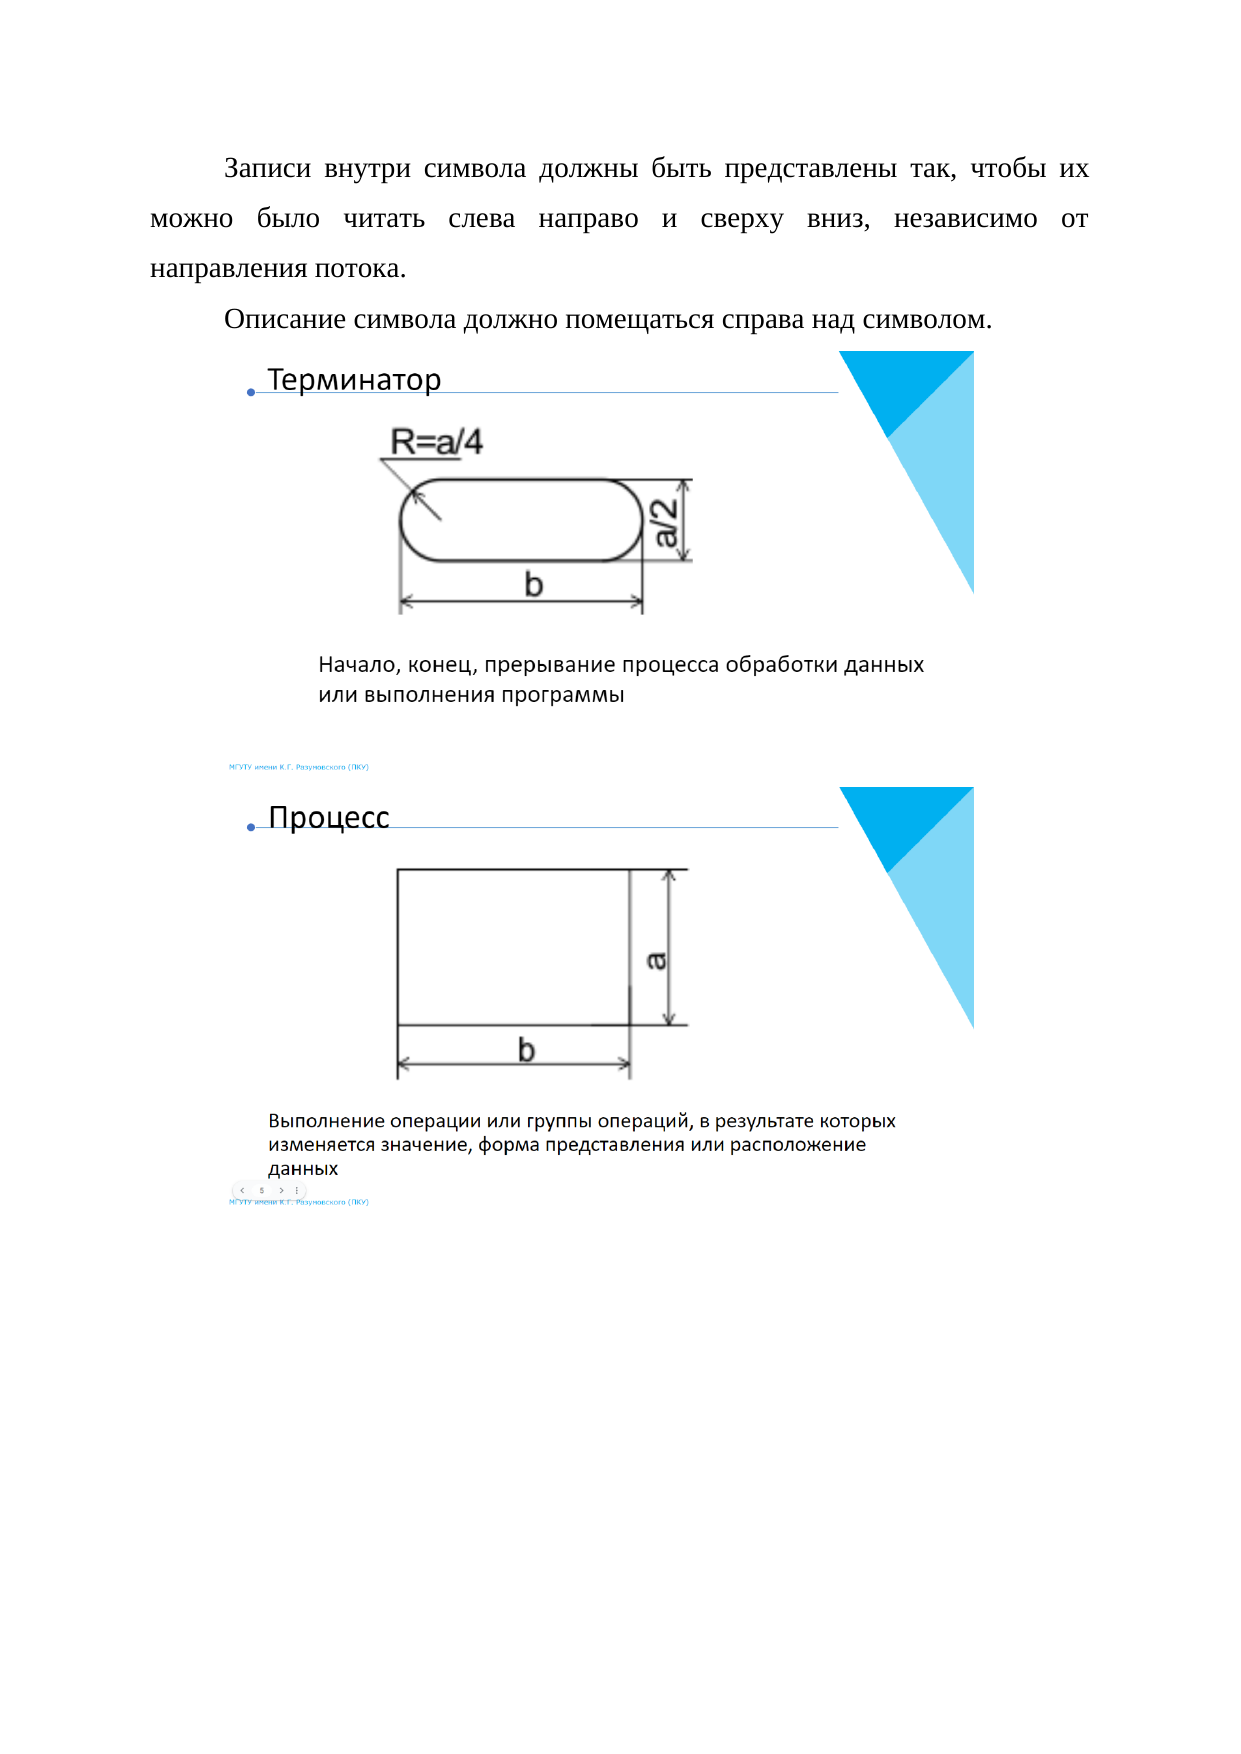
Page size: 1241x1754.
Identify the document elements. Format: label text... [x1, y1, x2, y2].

picture [223, 351, 974, 774]
picture [223, 787, 974, 1209]
text Описание символа должно помещаться справа над символом. [150, 301, 1090, 334]
text Записи внутри символа должны быть представлены так, чтобы их можно было читать слева направо и сверху вниз, независимо от направления потока. [150, 150, 1090, 284]
